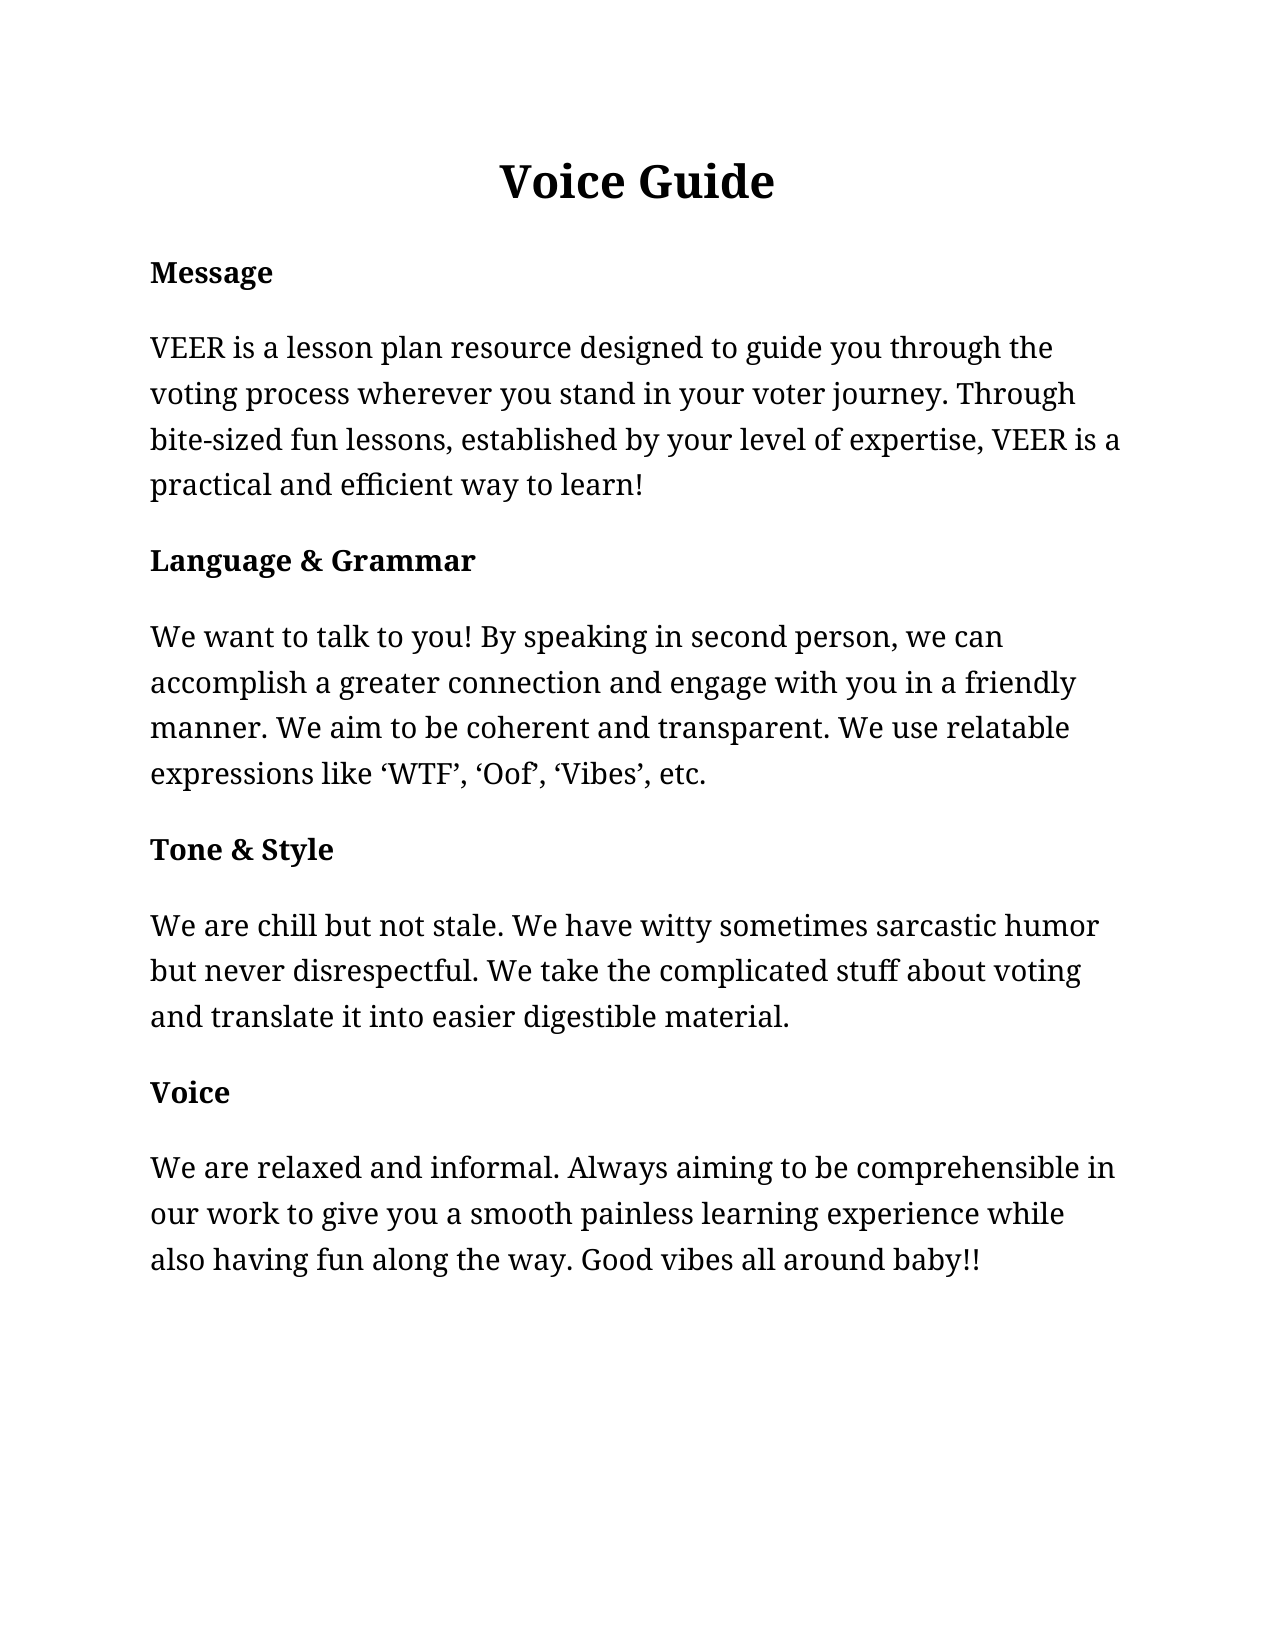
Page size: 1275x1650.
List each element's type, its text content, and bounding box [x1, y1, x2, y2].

text We are relaxed and informal. Always aiming to be comprehensible in our work to give you a smooth painless learning experience while also having fun along the way. Good vibes all around baby!! [150, 1148, 1125, 1279]
text Message [150, 252, 1125, 292]
text Voice Guide [150, 150, 1125, 212]
text Voice [150, 1072, 1125, 1112]
text VEER is a lesson plan resource designed to guide you through the voting process wherever you stand in your voter journey. Through bite-sized fun lessons, established by your level of expertise, VEER is a practical and efficient way to learn! [150, 328, 1125, 504]
text We want to talk to you! By speaking in second person, we can accomplish a greater connection and engage with you in a friendly manner. We aim to be coherent and transparent. We use relatable expressions like ‘WTF’, ‘Oof’, ‘Vibes’, etc. [150, 616, 1125, 793]
text Tone & Style [150, 829, 1125, 869]
text Language & Grammar [150, 540, 1125, 580]
text We are chill but not stale. We have witty sometimes sarcastic humor but never disrespectful. We take the complicated stuff about voting and translate it into easier digestible material. [150, 905, 1125, 1036]
